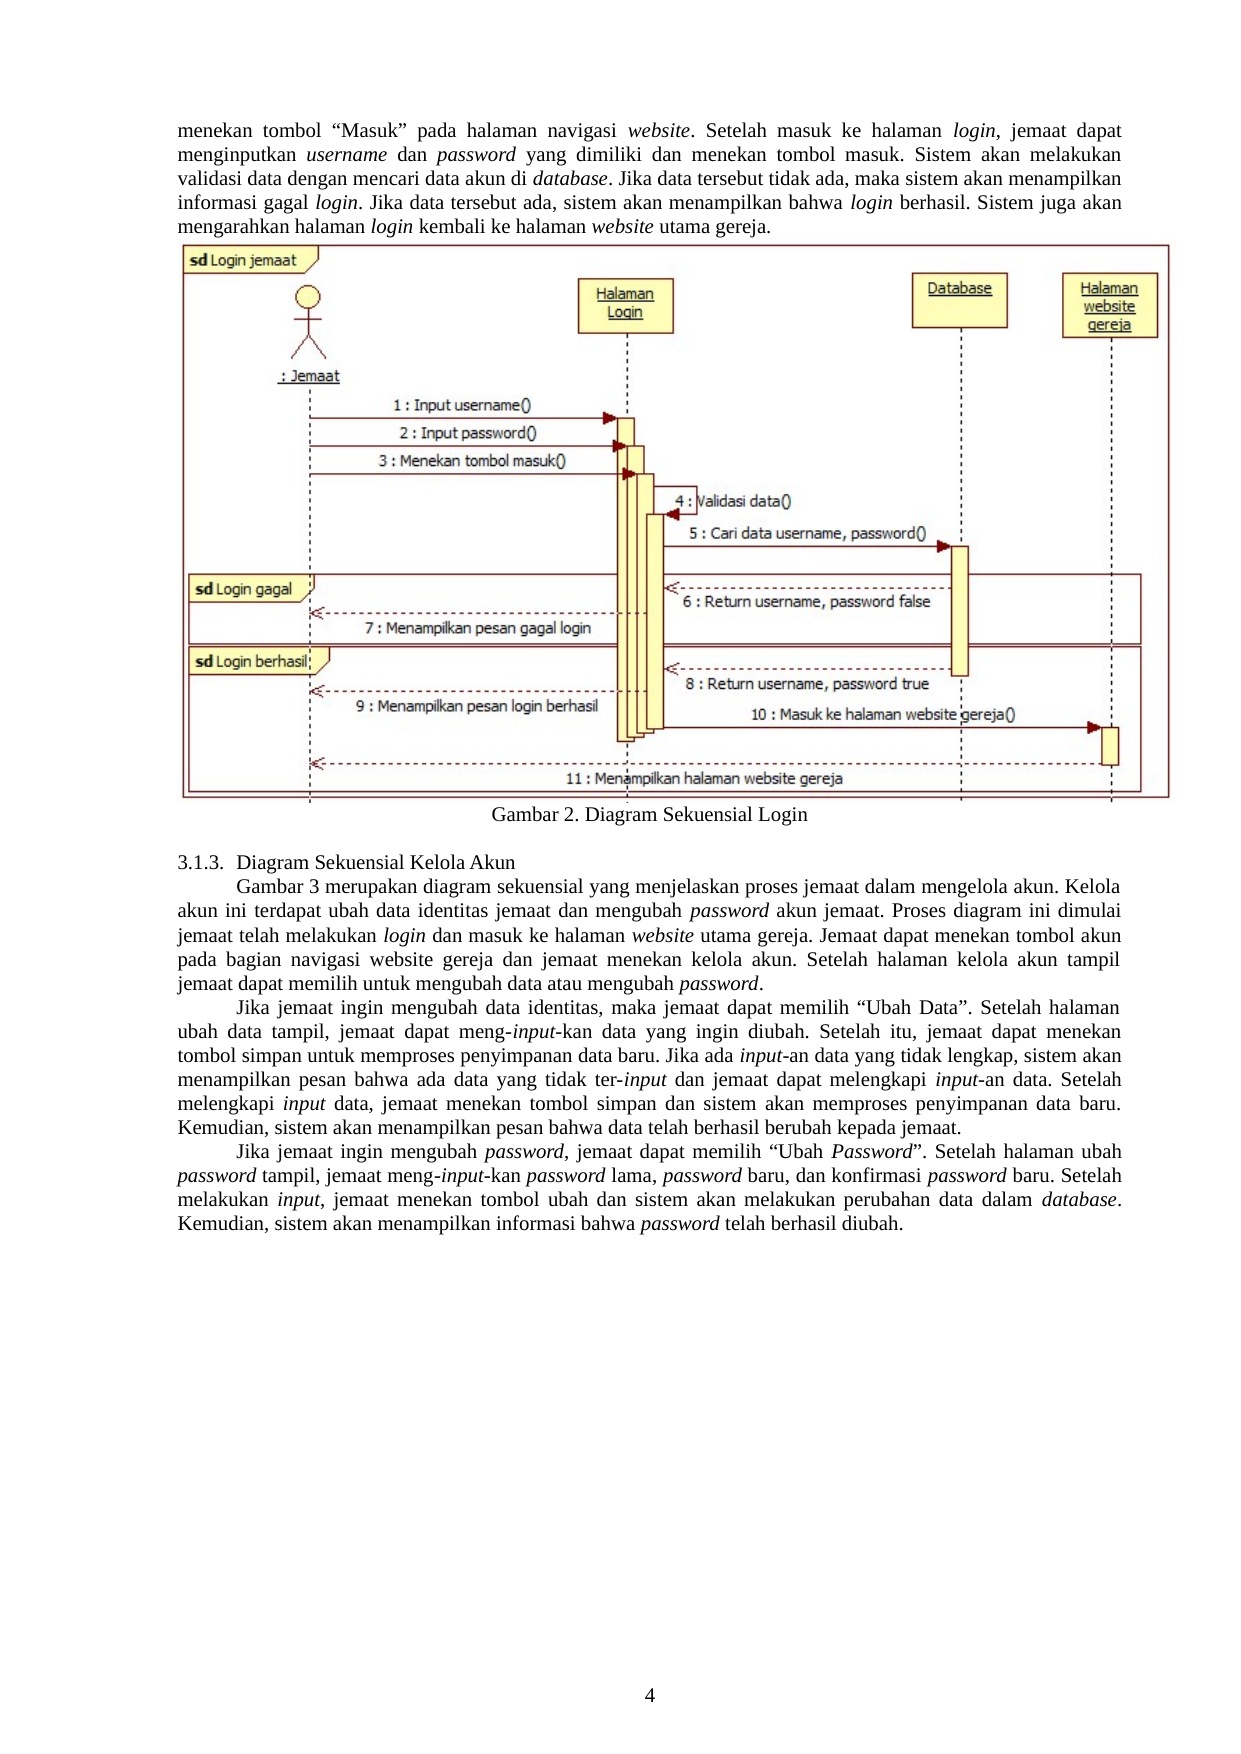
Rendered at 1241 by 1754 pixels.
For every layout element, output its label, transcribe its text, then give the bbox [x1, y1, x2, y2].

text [177, 118, 1122, 238]
text Gambar 2. Diagram Sekuensial Login [177, 803, 1122, 826]
list Diagram Sekuensial Kelola Akun [177, 850, 1122, 874]
picture [177, 238, 1177, 803]
text Jika jemaat ingin mengubah data identitas, maka jemaat dapat memilih “Ubah Data”. Setelah halaman ubah data tampil, jemaat dapat meng-input-kan data yang ingin diubah. Setelah itu, jemaat dapat menekan tombol simpan untuk memproses penyimpanan data baru. Jika ada input-an data yang tidak lengkap, sistem akan menampilkan pesan bahwa ada data yang tidak ter-input dan jemaat dapat melengkapi input-an data. Setelah melengkapi input data, jemaat menekan tombol simpan dan sistem akan memproses penyimpanan data baru. Kemudian, sistem akan menampilkan pesan bahwa data telah berhasil berubah kepada jemaat. [177, 995, 1122, 1139]
text Gambar 3 merupakan diagram sekuensial yang menjelaskan proses jemaat dalam mengelola akun. Kelola akun ini terdapat ubah data identitas jemaat dan mengubah password akun jemaat. Proses diagram ini dimulai jemaat telah melakukan login dan masuk ke halaman website utama gereja. Jemaat dapat menekan tombol akun pada bagian navigasi website gereja dan jemaat menekan kelola akun. Setelah halaman kelola akun tampil jemaat dapat memilih untuk mengubah data atau mengubah password. [177, 874, 1122, 995]
text Jika jemaat ingin mengubah password, jemaat dapat memilih “Ubah Password”. Setelah halaman ubah password tampil, jemaat meng-input-kan password lama, password baru, dan konfirmasi password baru. Setelah melakukan input, jemaat menekan tombol ubah dan sistem akan melakukan perubahan data dalam database. Kemudian, sistem akan menampilkan informasi bahwa password telah berhasil diubah. [177, 1139, 1122, 1235]
